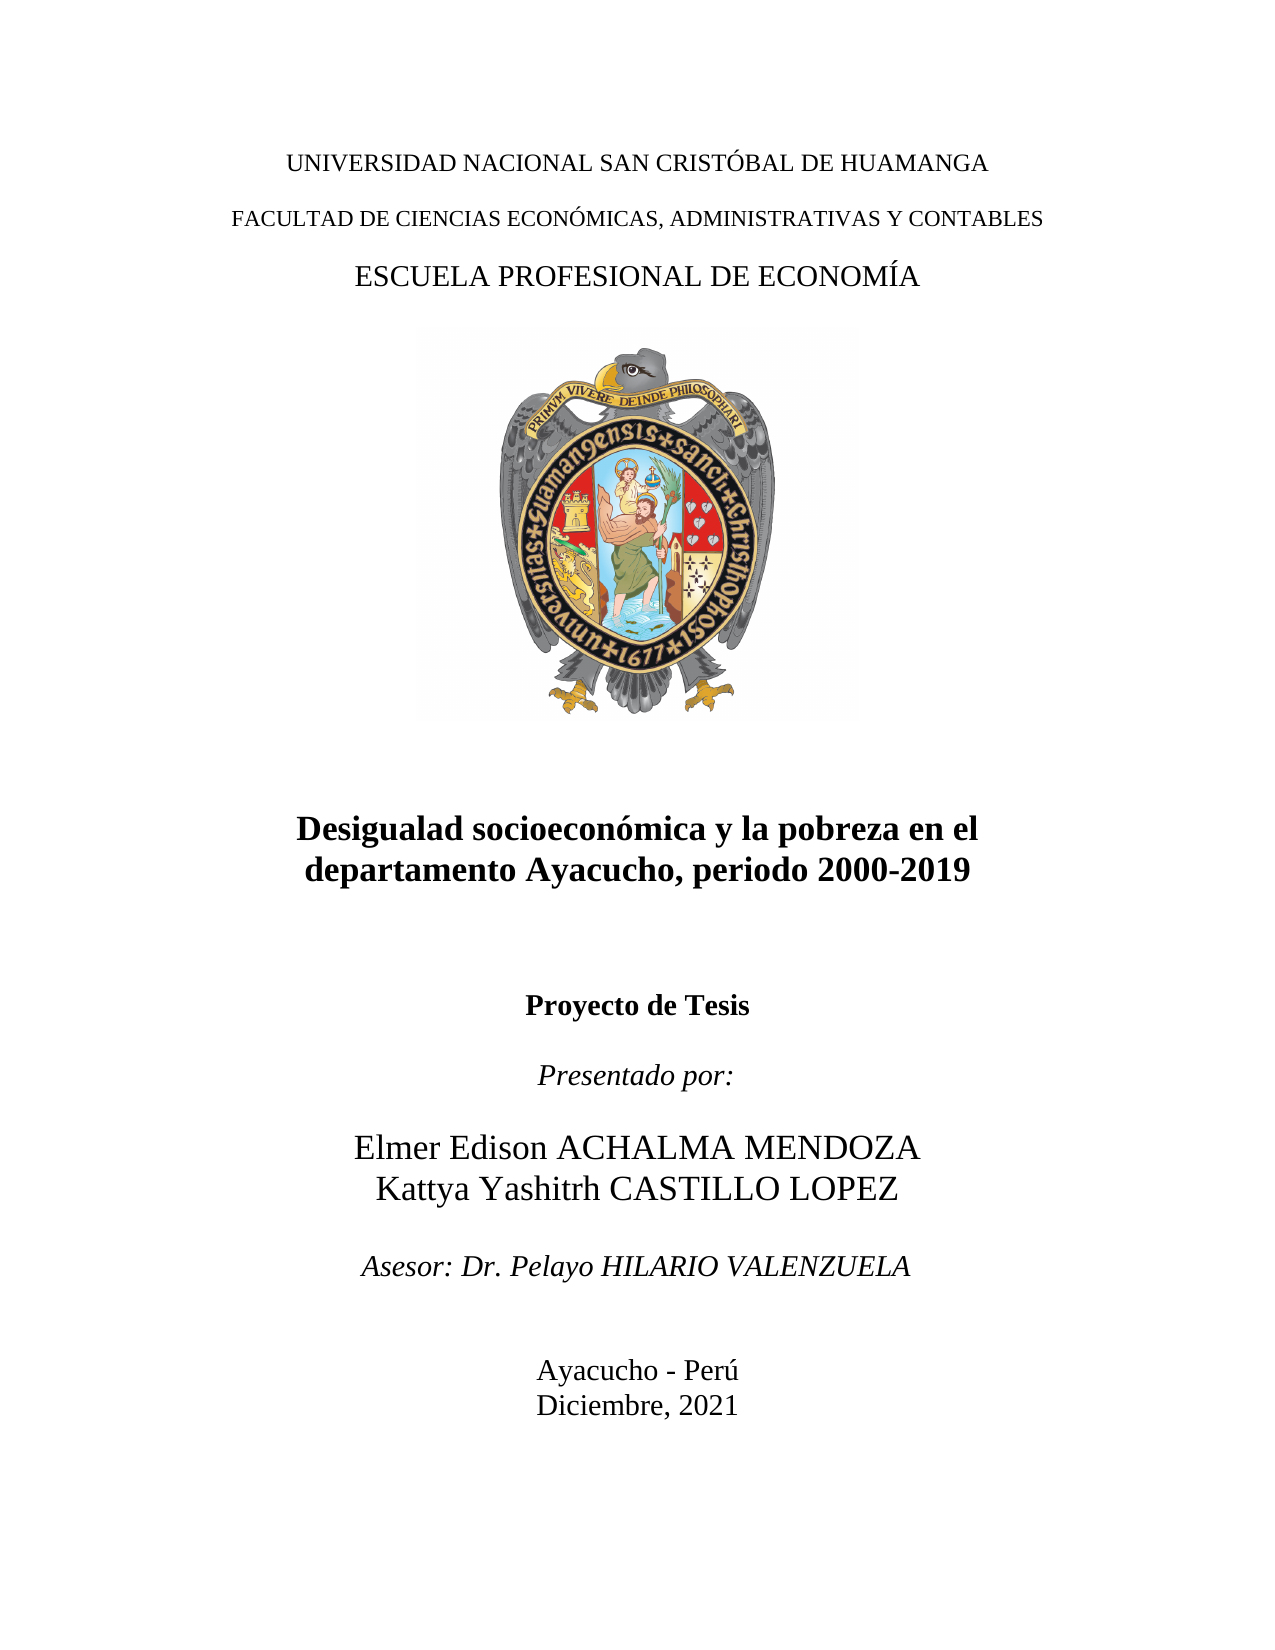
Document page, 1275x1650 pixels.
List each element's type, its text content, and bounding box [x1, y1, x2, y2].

picture [416, 327, 859, 721]
text ESCUELA PROFESIONAL DE ECONOMÍA [177, 258, 1098, 292]
text UNIVERSIDAD NACIONAL SAN CRISTÓBAL DE HUAMANGA [177, 148, 1098, 176]
text departamento Ayacucho, periodo 2000-2019 [177, 848, 1098, 889]
text Presentado por: [177, 1057, 1098, 1091]
text Elmer Edison ACHALMA MENDOZA [177, 1126, 1098, 1167]
text Ayacucho - Perú [177, 1353, 1098, 1387]
text Proyecto de Tesis [177, 987, 1098, 1022]
text Asesor: Dr. Pelayo HILARIO VALENZUELA [177, 1248, 1098, 1283]
text Kattya Yashitrh CASTILLO LOPEZ [177, 1167, 1098, 1208]
text Desigualad socioeconómica y la pobreza en el [177, 807, 1098, 848]
text Diciembre, 2021 [177, 1387, 1098, 1422]
text FACULTAD DE CIENCIAS ECONÓMICAS, ADMINISTRATIVAS Y CONTABLES [177, 205, 1098, 231]
